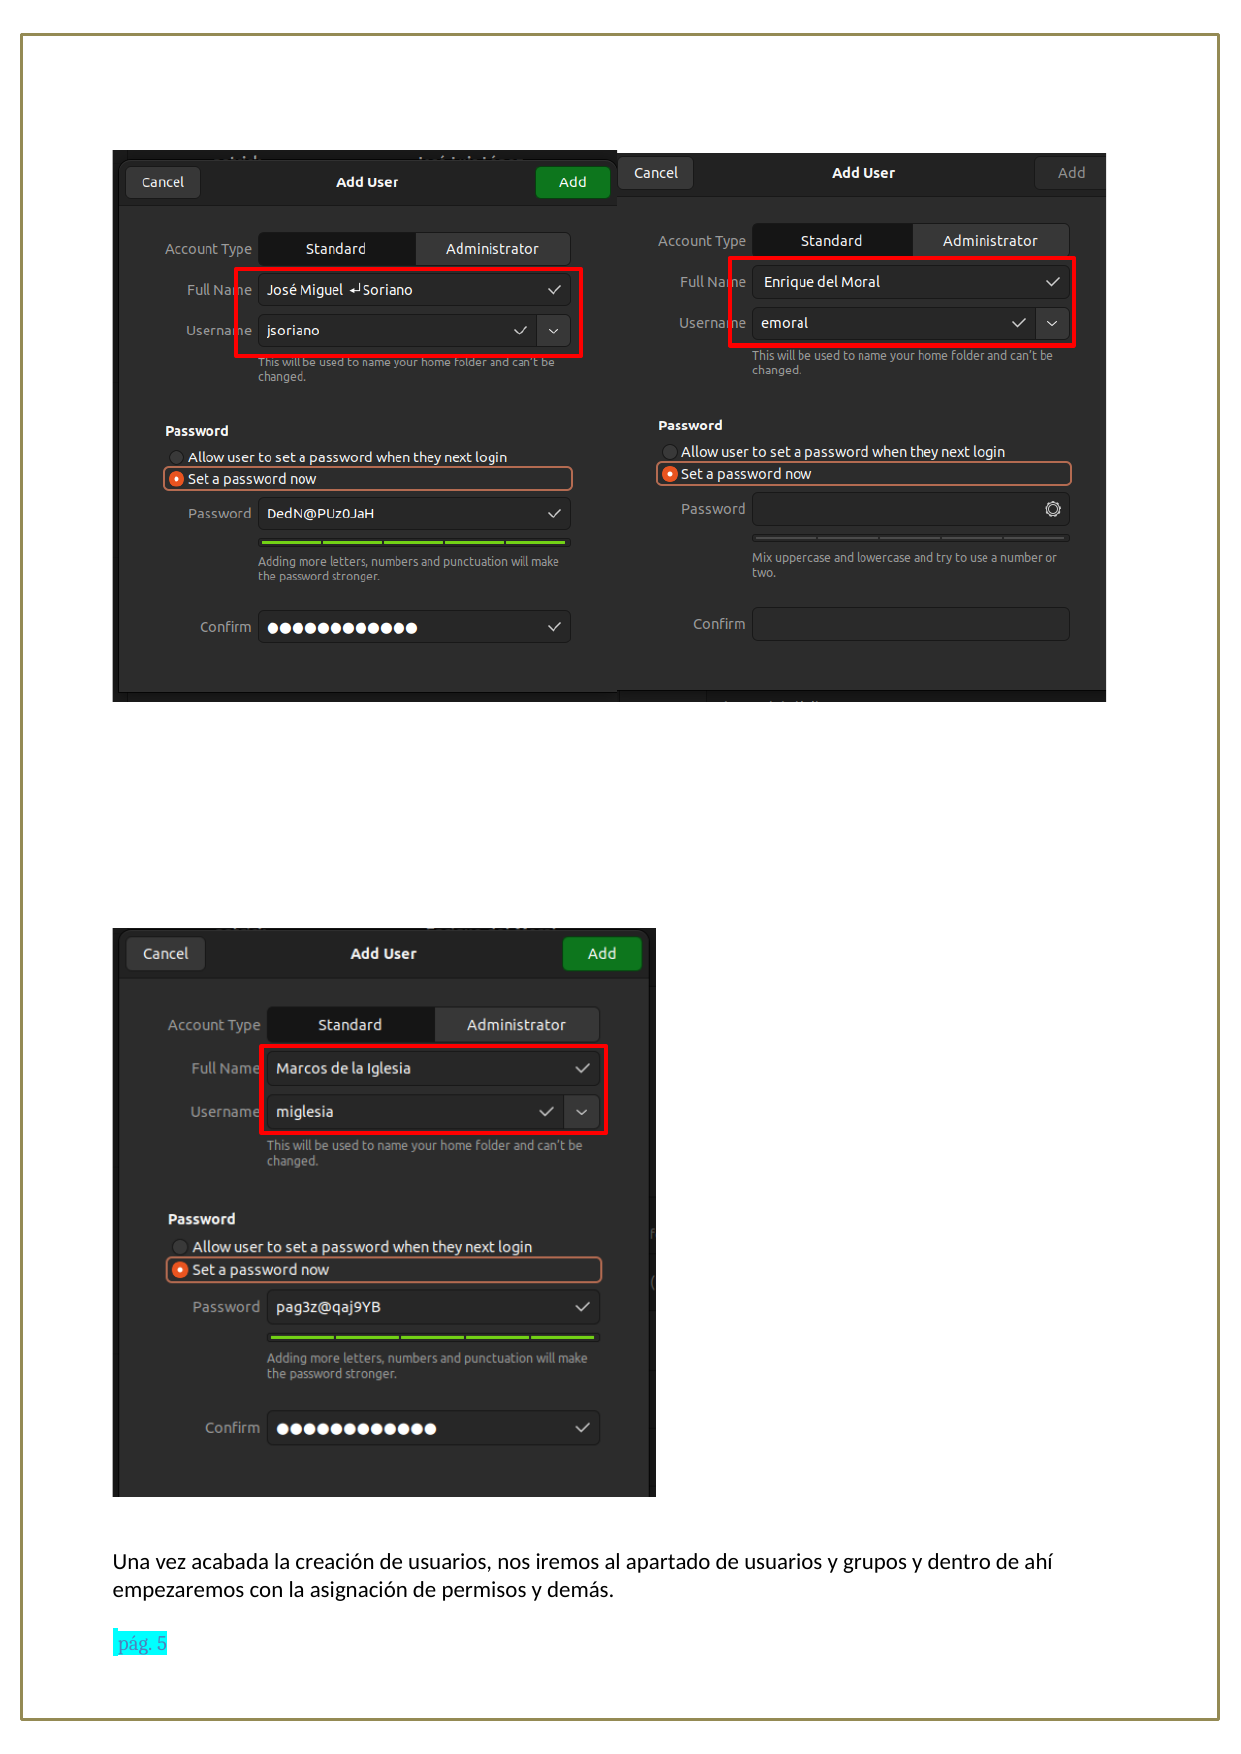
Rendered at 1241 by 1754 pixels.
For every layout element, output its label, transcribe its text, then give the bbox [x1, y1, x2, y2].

picture [112, 928, 656, 1497]
text Una vez acabada la creación de usuarios, nos iremos al apartado de usuarios y grupos y dentro de ahí empezaremos con la asignación de permisos y demás. [112, 1547, 1128, 1603]
picture [112, 150, 1107, 702]
